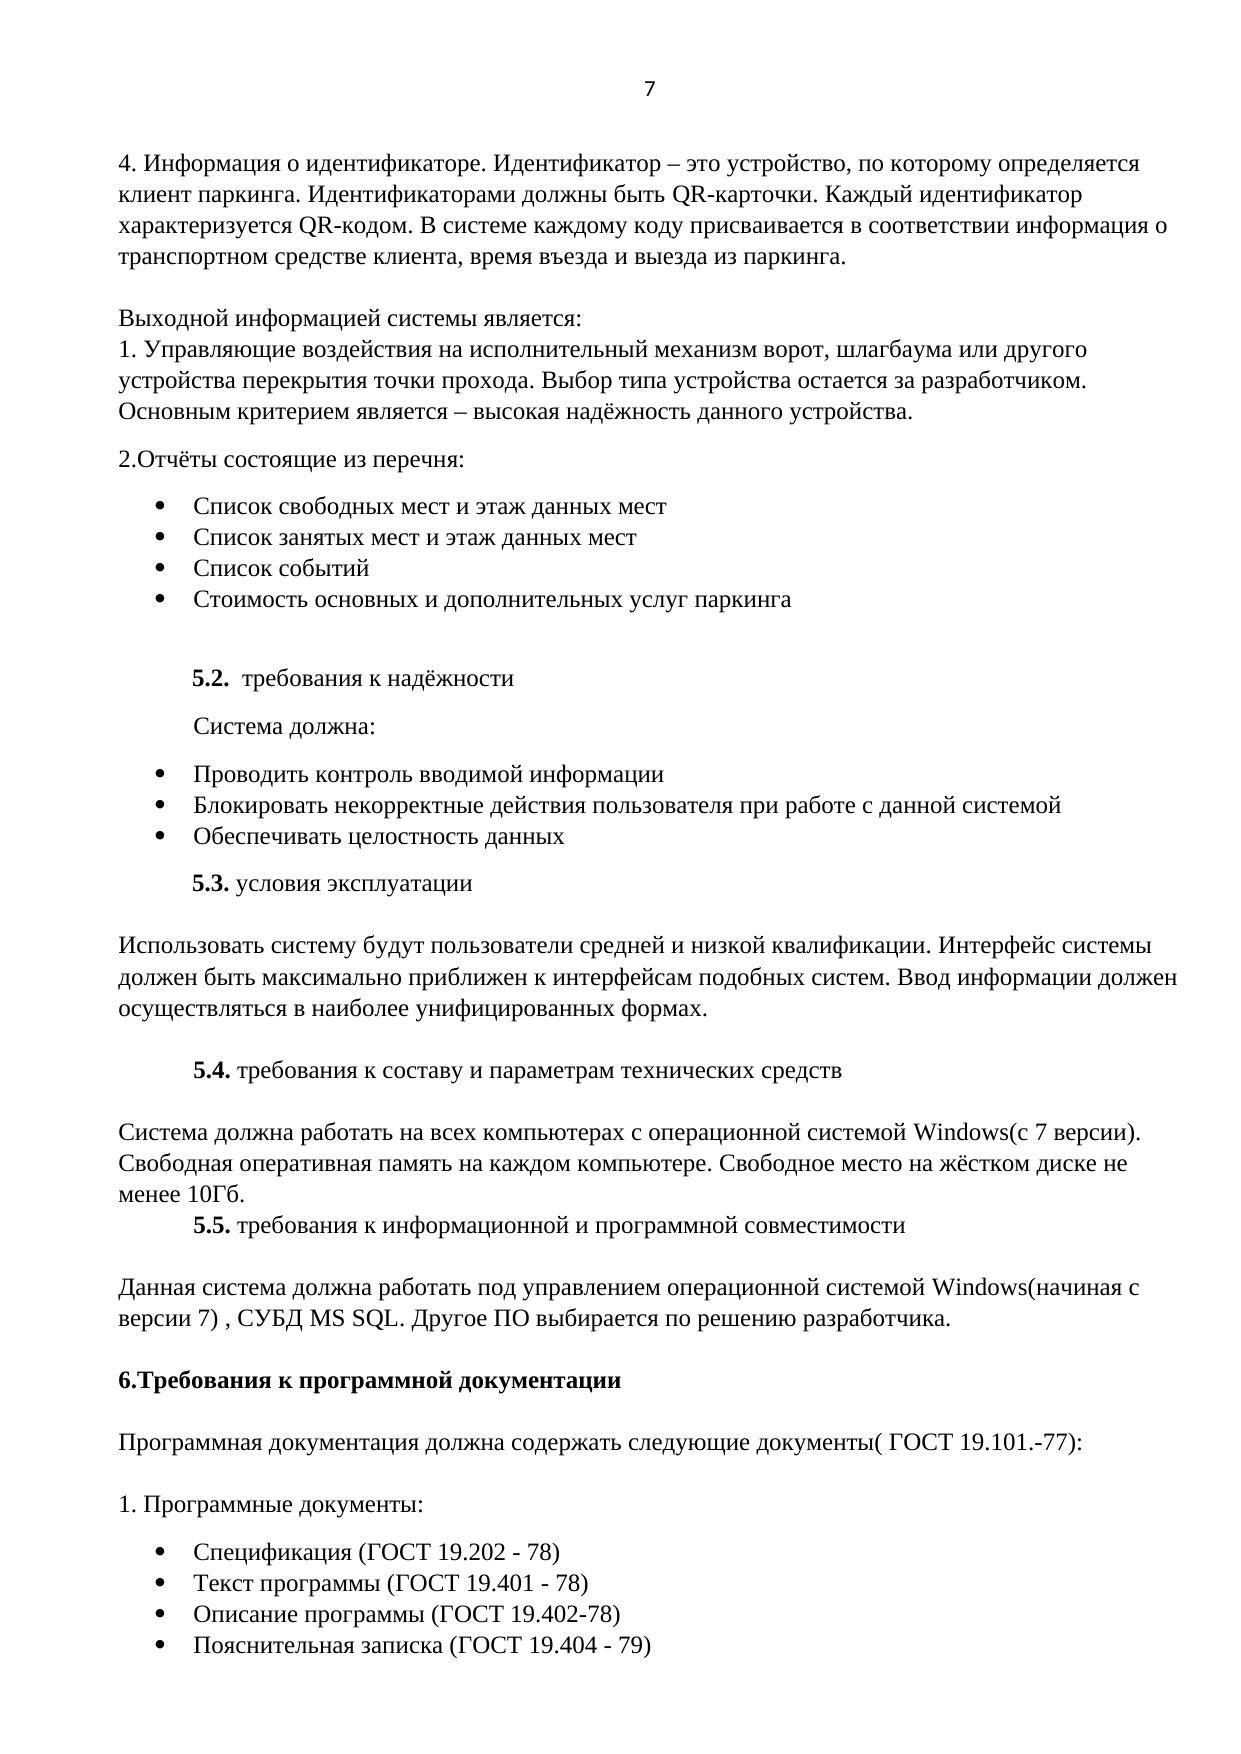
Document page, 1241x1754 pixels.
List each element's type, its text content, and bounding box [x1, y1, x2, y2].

text 2.Отчёты состоящие из перечня: [118, 444, 1181, 472]
list Список свободных мест и этаж данных мест [156, 491, 1181, 520]
list Проводить контроль вводимой информации [156, 759, 1181, 787]
text 5.3. условия эксплуатации Использовать систему будут пользователи средней и низкой квалификации. Интерфейс системы должен быть максимально приближен к интерфейсам подобных систем. Ввод информации должен осуществляться в наиболее унифицированных формах. 5.4. требования к составу и параметрам технических средств Система должна работать на всех компьютерах с операционной системой Windows(с 7 версии). Свободная оперативная память на каждом компьютере. Свободное место на жёстком диске не менее 10Гб. 5.5. требования к информационной и программной совместимости Данная система должна работать под управлением операционной системой Windows(начиная с версии 7) , СУБД MS SQL. Другое ПО выбирается по решению разработчика. 6.Требования к программной документации Программная документация должна содержать следующие документы( ГОСТ 19.101.-77): 1. Программные документы: [118, 868, 1181, 1518]
list Список событий [156, 553, 1181, 582]
list Текст программы (ГОСТ 19.401 - 78) [156, 1568, 1181, 1597]
list Обеспечивать целостность данных [156, 821, 1181, 849]
text 4. Информация о идентификаторе. Идентификатор – это устройство, по которому определяется клиент паркинга. Идентификаторами должны быть QR-карточки. Каждый идентификатор характеризуется QR-кодом. В системе каждому коду присваивается в соответствии информация о транспортном средстве клиента, время въезда и выезда из паркинга. Выходной информацией системы является: 1. Управляющие воздействия на исполнительный механизм ворот, шлагбаума или другого устройства перекрытия точки прохода. Выбор типа устройства остается за разработчиком. Основным критерием является – высокая надёжность данного устройства. [118, 148, 1181, 425]
list Спецификация (ГОСТ 19.202 - 78) [156, 1537, 1181, 1566]
list Список занятых мест и этаж данных мест [156, 522, 1181, 551]
list Описание программы (ГОСТ 19.402-78) [156, 1599, 1181, 1628]
text 5.2. требования к надёжности [192, 663, 1181, 692]
list Пояснительная записка (ГОСТ 19.404 - 79) [156, 1630, 1181, 1659]
list Блокировать некорректные действия пользователя при работе с данной системой [156, 790, 1181, 818]
list Стоимость основных и дополнительных услуг паркинга [156, 584, 1181, 613]
text Система должна: [118, 711, 1181, 740]
